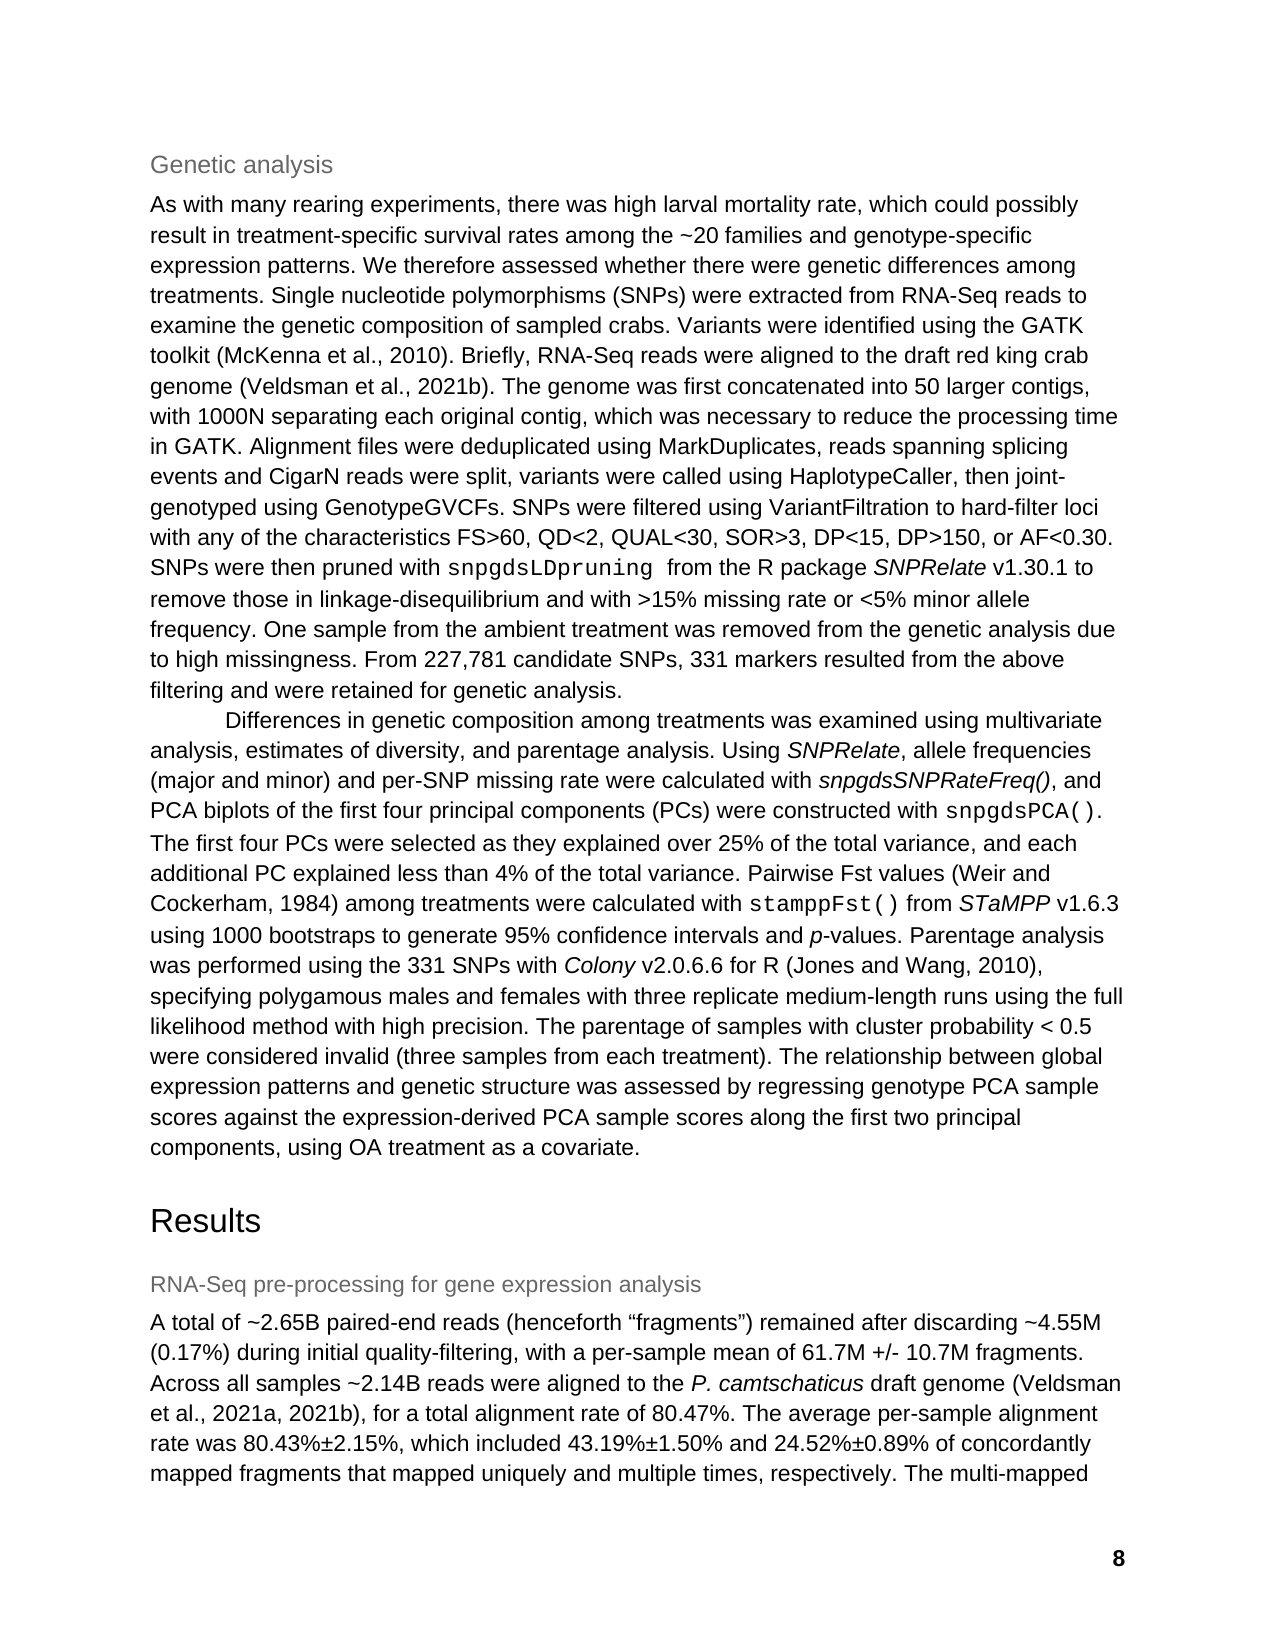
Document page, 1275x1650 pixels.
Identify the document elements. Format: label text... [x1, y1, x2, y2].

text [150, 1309, 1125, 1487]
text As with many rearing experiments, there was high larval mortality rate, which could possibly result in treatment-specific survival rates among the ~20 families and genotype-specific expression patterns. We therefore assessed whether there were genetic differences among treatments. Single nucleotide polymorphisms (SNPs) were extracted from RNA-Seq reads to examine the genetic composition of sampled crabs. Variants were identified using the GATK toolkit (McKenna et al., 2010). Briefly, RNA-Seq reads were aligned to the draft red king crab genome (Veldsman et al., 2021b). The genome was first concatenated into 50 larger contigs, with 1000N separating each original contig, which was necessary to reduce the processing time in GATK. Alignment files were deduplicated using MarkDuplicates, reads spanning splicing events and CigarN reads were split, variants were called using HaplotypeCaller, then joint-genotyped using GenotypeGVCFs. SNPs were filtered using VariantFiltration to hard-filter loci with any of the characteristics FS>60, QD<2, QUAL<30, SOR>3, DP<15, DP>150, or AF<0.30. SNPs were then pruned with snpgdsLDpruning from the R package SNPRelate v1.30.1 to remove those in linkage-disequilibrium and with >15% missing rate or <5% minor allele frequency. One sample from the ambient treatment was removed from the genetic analysis due to high missingness. From 227,781 candidate SNPs, 331 markers resulted from the above filtering and were retained for genetic analysis. [150, 191, 1125, 703]
subtitle Results [150, 1201, 1125, 1240]
subtitle Genetic analysis [150, 150, 1125, 179]
text Differences in genetic composition among treatments was examined using multivariate analysis, estimates of diversity, and parentage analysis. Using SNPRelate, allele frequencies (major and minor) and per-SNP missing rate were calculated with snpgdsSNPRateFreq(), and PCA biplots of the first four principal components (PCs) were constructed with snpgdsPCA(). The first four PCs were selected as they explained over 25% of the total variance, and each additional PC explained less than 4% of the total variance. Pairwise Fst values (Weir and Cockerham, 1984) among treatments were calculated with stamppFst() from STaMPP v1.6.3 using 1000 bootstraps to generate 95% confidence intervals and p-values. Parentage analysis was performed using the 331 SNPs with Colony v2.0.6.6 for R (Jones and Wang, 2010), specifying polygamous males and females with three replicate medium-length runs using the full likelihood method with high precision. The parentage of samples with cluster probability < 0.5 were considered invalid (three samples from each treatment). The relationship between global expression patterns and genetic structure was assessed by regressing genotype PCA sample scores against the expression-derived PCA sample scores along the first two principal components, using OA treatment as a covariate. [150, 707, 1125, 1160]
subtitle RNA-Seq pre-processing for gene expression analysis [150, 1271, 1125, 1297]
